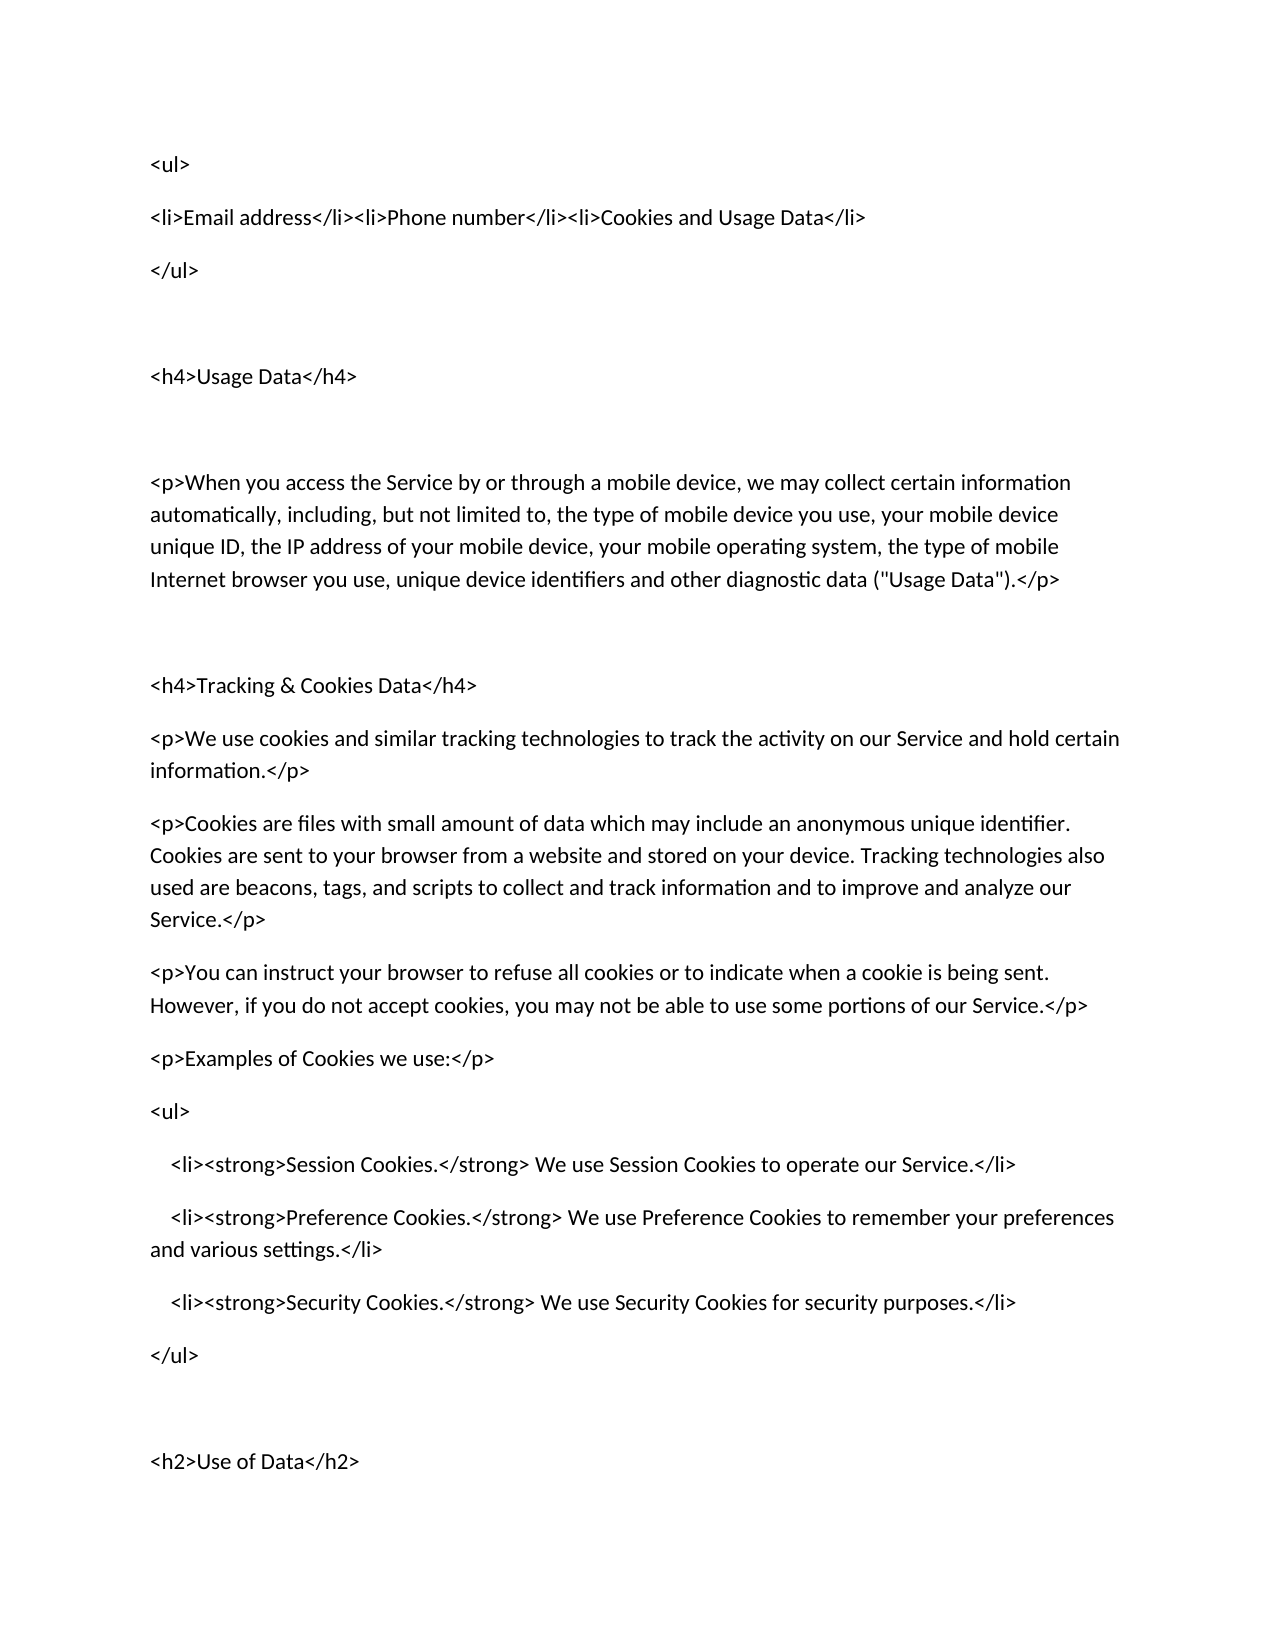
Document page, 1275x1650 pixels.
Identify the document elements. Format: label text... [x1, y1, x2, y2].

text <p>When you access the Service by or through a mobile device, we may collect certain information automatically, including, but not limited to, the type of mobile device you use, your mobile device unique ID, the IP address of your mobile device, your mobile operating system, the type of mobile Internet browser you use, unique device identifiers and other diagnostic data ("Usage Data").</p> [150, 468, 1125, 593]
text <p>You can instruct your browser to refuse all cookies or to indicate when a cookie is being sent. However, if you do not accept cookies, you may not be able to use some portions of our Service.</p> [150, 958, 1125, 1019]
text <li><strong>Preference Cookies.</strong> We use Preference Cookies to remember your preferences and various settings.</li> [150, 1203, 1125, 1263]
text <h4>Tracking & Cookies Data</h4> [150, 671, 1125, 699]
text <ul> [150, 150, 1125, 178]
text <li>Email address</li><li>Phone number</li><li>Cookies and Usage Data</li> [150, 203, 1125, 231]
text <ul> [150, 1097, 1125, 1125]
text <h2>Use of Data</h2> [150, 1447, 1125, 1475]
text <li><strong>Security Cookies.</strong> We use Security Cookies for security purposes.</li> [150, 1288, 1125, 1316]
text <h4>Usage Data</h4> [150, 362, 1125, 390]
text <li><strong>Session Cookies.</strong> We use Session Cookies to operate our Service.</li> [150, 1150, 1125, 1178]
text <p>Examples of Cookies we use:</p> [150, 1044, 1125, 1072]
text <p>Cookies are files with small amount of data which may include an anonymous unique identifier. Cookies are sent to your browser from a website and stored on your device. Tracking technologies also used are beacons, tags, and scripts to collect and track information and to improve and analyze our Service.</p> [150, 809, 1125, 933]
text </ul> [150, 256, 1125, 284]
text <p>We use cookies and similar tracking technologies to track the activity on our Service and hold certain information.</p> [150, 724, 1125, 784]
text </ul> [150, 1341, 1125, 1369]
